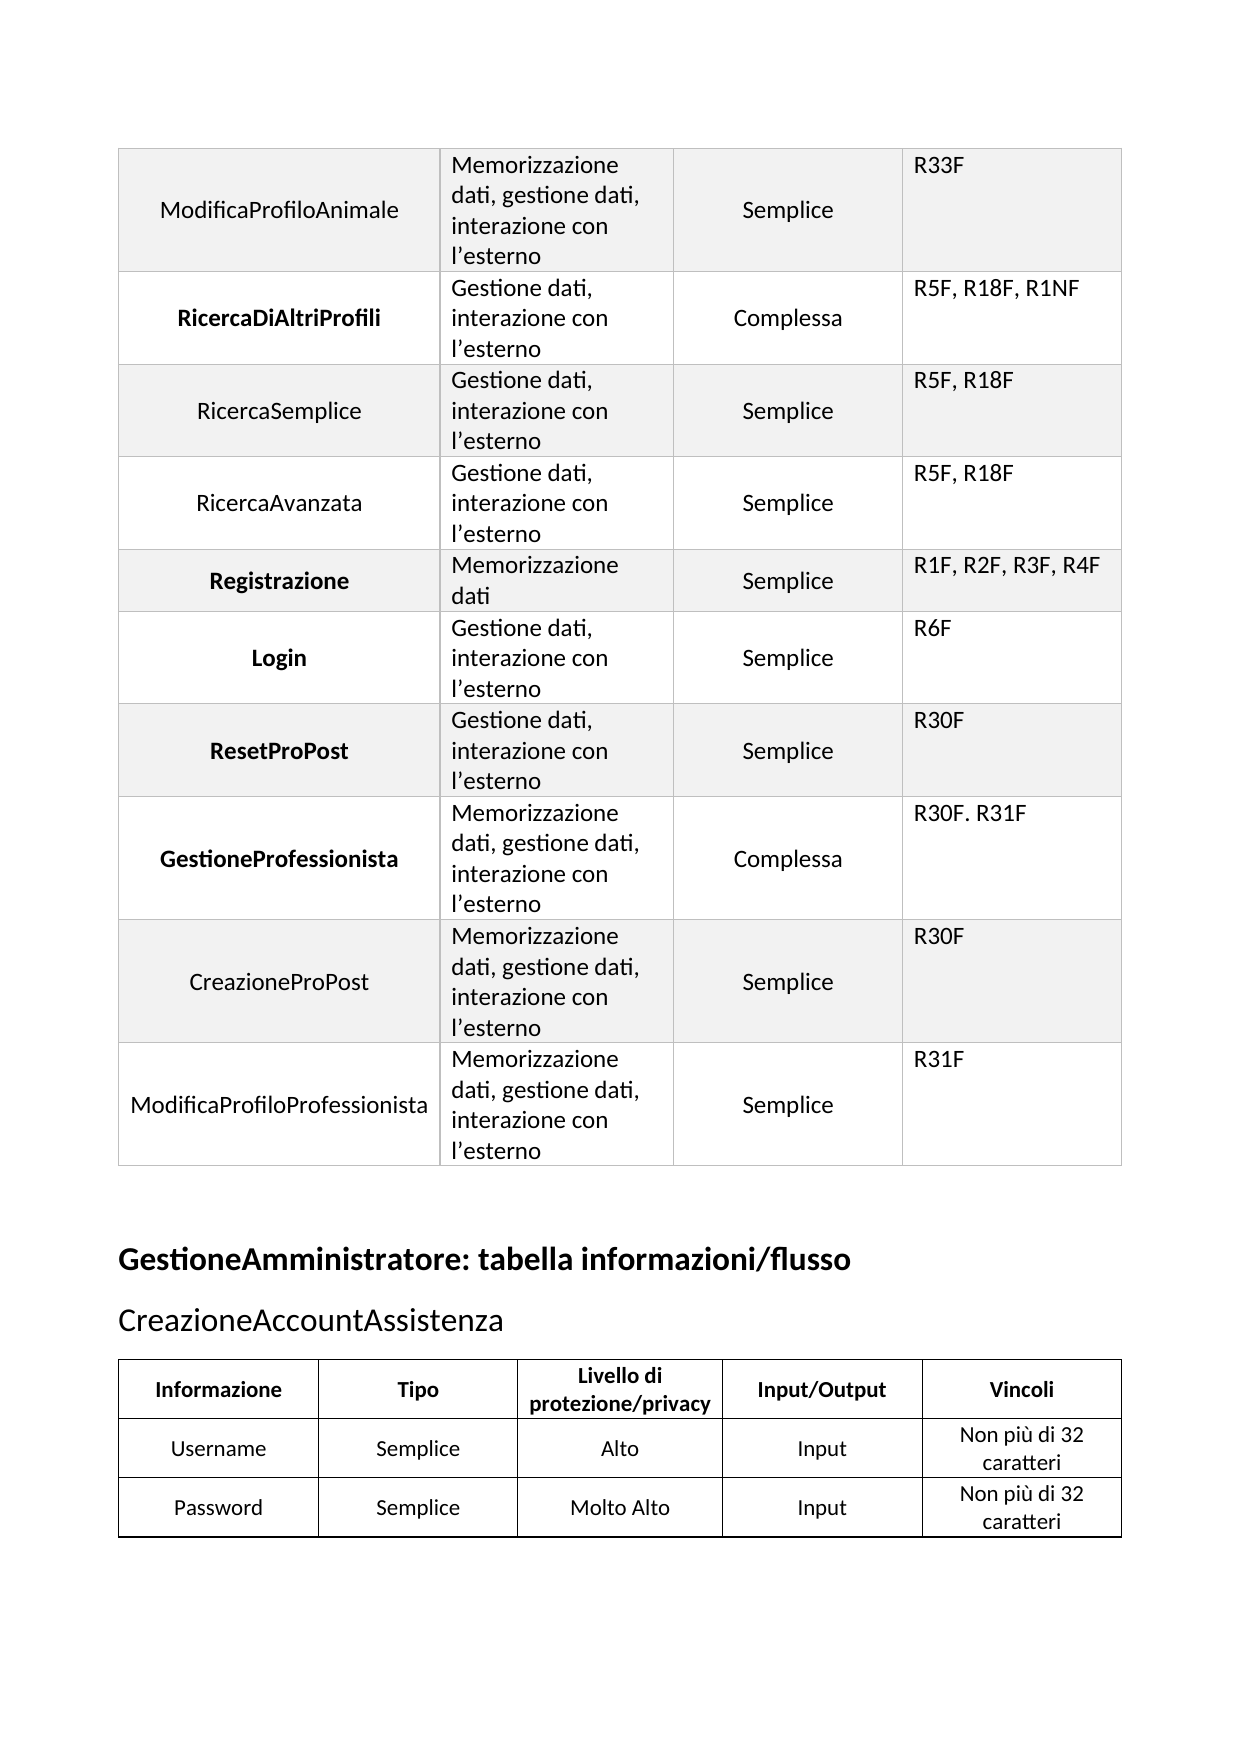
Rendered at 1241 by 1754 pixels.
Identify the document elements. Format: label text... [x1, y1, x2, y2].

table_cell GestioneProfessionista [119, 797, 439, 919]
table_cell Semplice [674, 457, 902, 549]
table_cell Memorizzazione dati, gestione dati, interazione con l’esterno [441, 797, 673, 919]
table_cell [441, 149, 673, 271]
table_cell Semplice [674, 920, 902, 1042]
table_cell Complessa [674, 272, 902, 363]
table_cell RicercaDiAltriProfili [119, 272, 439, 363]
table_cell Gestione dati, interazione con l’esterno [441, 457, 673, 549]
table_cell Username [119, 1419, 318, 1477]
table_header Livello di protezione/privacy [518, 1360, 722, 1418]
table_cell CreazioneProPost [119, 920, 439, 1042]
table_cell Semplice [674, 149, 902, 271]
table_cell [441, 272, 673, 363]
table_cell Gestione dati, interazione con l’esterno [441, 612, 673, 703]
table_cell R1F, R2F, R3F, R4F [903, 550, 1121, 611]
table_cell Login [119, 612, 439, 703]
table_cell Registrazione [119, 550, 439, 611]
table_cell Semplice [319, 1419, 517, 1477]
table_header Input/Output [723, 1360, 922, 1418]
table_cell Semplice [674, 704, 902, 796]
table_cell R5F, R18F [903, 365, 1121, 456]
table_cell Input [723, 1419, 922, 1477]
table_cell Password [119, 1478, 318, 1536]
table_cell Input [723, 1478, 922, 1536]
table_cell Memorizzazione dati [441, 550, 673, 611]
text GestioneAmministratore: tabella informazioni/flusso [118, 1238, 1122, 1279]
table_cell Complessa [674, 797, 902, 919]
table_cell Non più di 32 caratteri [923, 1478, 1121, 1536]
table_cell R30F. R31F [903, 797, 1121, 919]
table_cell Gestione dati, interazione con l’esterno [441, 365, 673, 456]
table_cell Semplice [674, 365, 902, 456]
table_cell Alto [518, 1419, 722, 1477]
table_header Informazione [119, 1360, 318, 1418]
table_cell Non più di 32 caratteri [923, 1419, 1121, 1477]
table_cell ModificaProfiloAnimale [119, 149, 439, 271]
table_cell Molto Alto [518, 1478, 722, 1536]
table_cell ModificaProfiloProfessionista [119, 1043, 439, 1165]
table_cell Semplice [674, 1043, 902, 1165]
table_cell ResetProPost [119, 704, 439, 796]
table_cell Semplice [674, 550, 902, 611]
table_header Vincoli [923, 1360, 1121, 1418]
table_cell Memorizzazione dati, gestione dati, interazione con l’esterno [441, 1043, 673, 1165]
text CreazioneAccountAssistenza [118, 1298, 1122, 1339]
table_cell R5F, R18F, R1NF [903, 272, 1121, 363]
table_cell Gestione dati, interazione con l’esterno [441, 704, 673, 796]
table_cell R31F [903, 1043, 1121, 1165]
table_header Tipo [319, 1360, 517, 1418]
table_cell RicercaAvanzata [119, 457, 439, 549]
table_cell R5F, R18F [903, 457, 1121, 549]
table_cell R6F [903, 612, 1121, 703]
table_cell Semplice [319, 1478, 517, 1536]
table_cell R33F [903, 149, 1121, 271]
table_cell R30F [903, 920, 1121, 1042]
table_cell Semplice [674, 612, 902, 703]
table_cell R30F [903, 704, 1121, 796]
table_cell Memorizzazione dati, gestione dati, interazione con l’esterno [441, 920, 673, 1042]
table_cell RicercaSemplice [119, 365, 439, 456]
